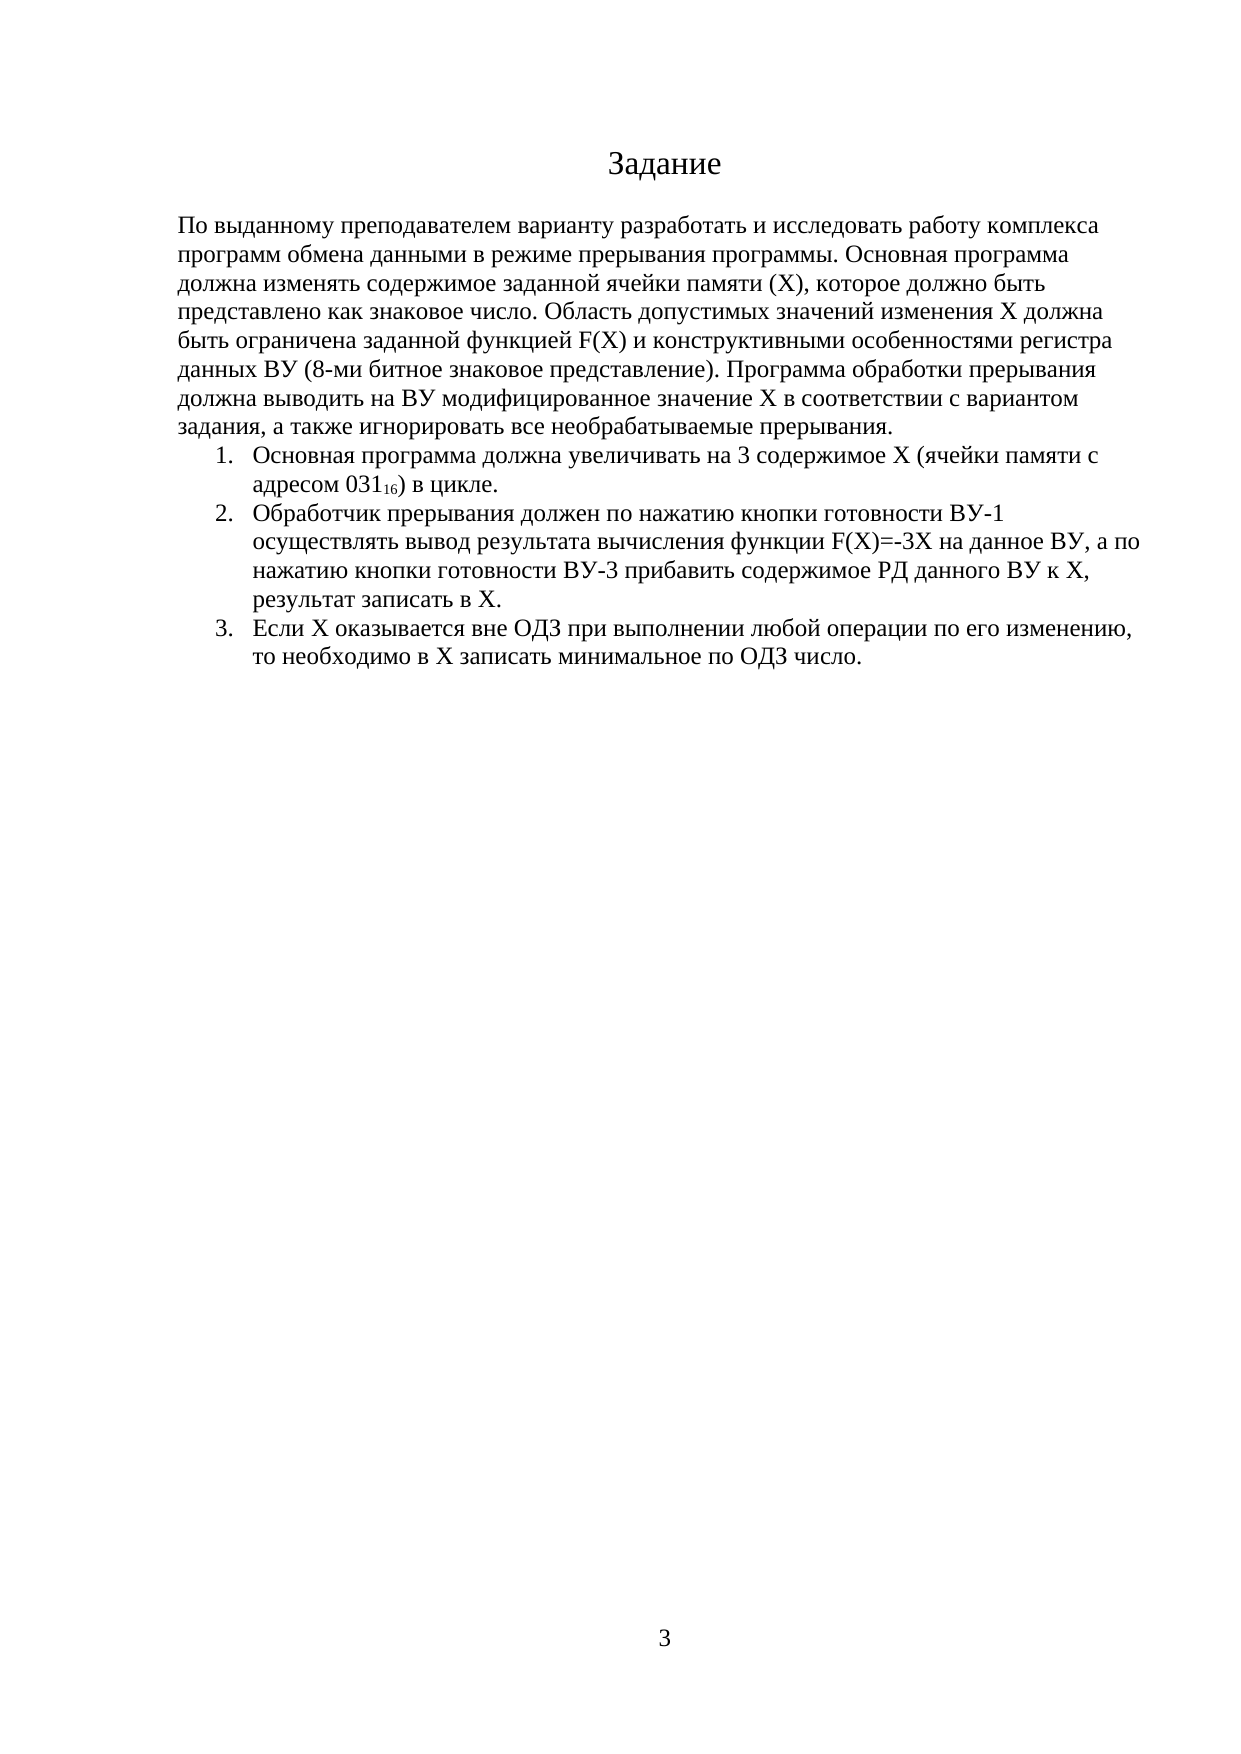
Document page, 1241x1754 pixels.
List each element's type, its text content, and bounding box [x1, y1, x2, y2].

subtitle Задание [177, 143, 1152, 181]
list Если Х оказывается вне ОДЗ при выполнении любой операции по его изменению, то необходимо в Х записать минимальное по ОДЗ число. [215, 613, 1152, 670]
list Обработчик прерывания должен по нажатию кнопки готовности ВУ-1 осуществлять вывод результата вычисления функции F(X)=-3X на данное ВУ, a по нажатию кнопки готовности ВУ-3 прибавить содержимое РД данного ВУ к Х, результат записать в X. [215, 498, 1152, 613]
text По выданному преподавателем варианту разработать и исследовать работу комплекса программ обмена данными в режиме прерывания программы. Основная программа должна изменять содержимое заданной ячейки памяти (Х), которое должно быть представлено как знаковое число. Область допустимых значений изменения Х должна быть ограничена заданной функцией F(X) и конструктивными особенностями регистра данных ВУ (8-ми битное знаковое представление). Программа обработки прерывания должна выводить на ВУ модифицированное значение Х в соответствии с вариантом задания, а также игнорировать все необрабатываемые прерывания. [177, 210, 1152, 440]
list Основная программа должна увеличивать на 3 содержимое X (ячейки памяти с адресом 03116) в цикле. [215, 440, 1152, 498]
